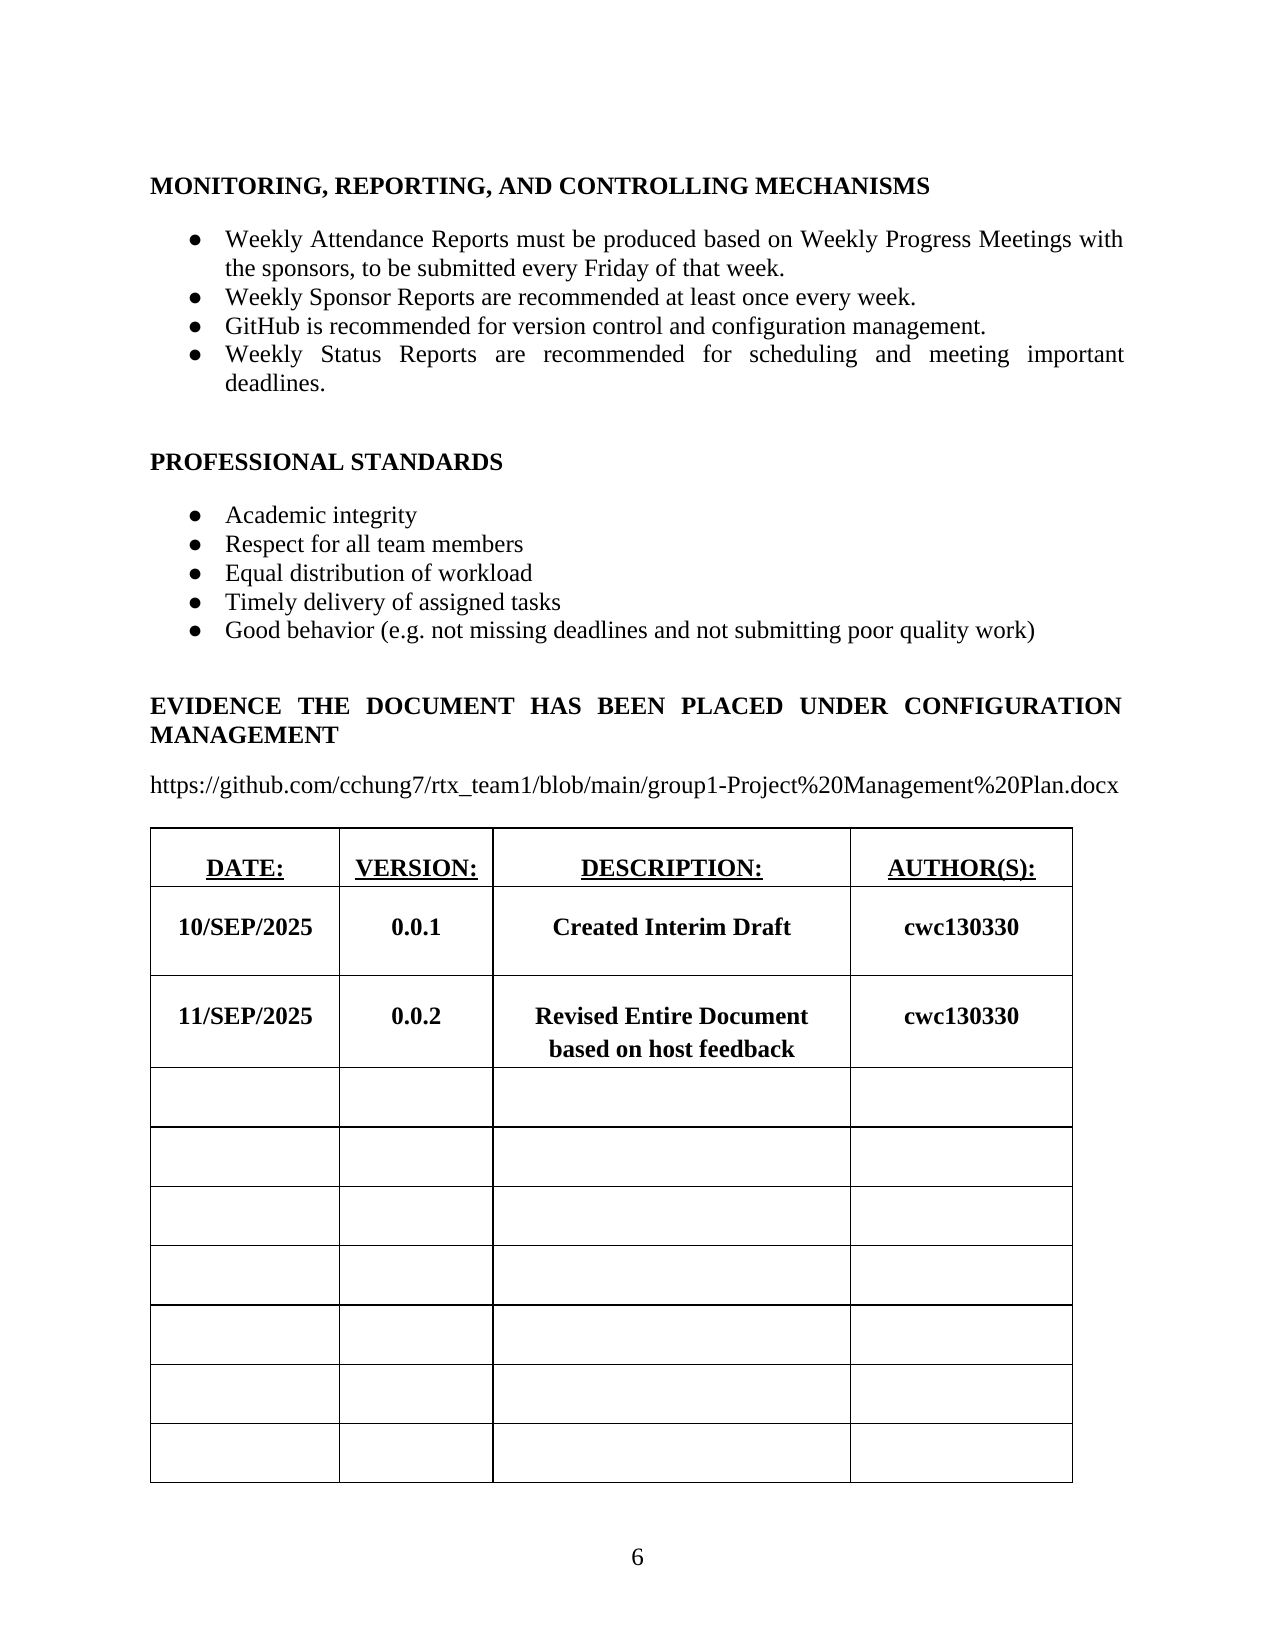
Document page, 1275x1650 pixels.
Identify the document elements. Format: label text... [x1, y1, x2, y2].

table_cell [151, 1187, 339, 1245]
table_cell [494, 1424, 850, 1482]
table_cell cwc130330 [851, 976, 1072, 1067]
table_cell [151, 1068, 339, 1126]
table_cell [851, 1128, 1072, 1186]
table_cell 10/SEP/2025 [151, 887, 339, 975]
list Academic integrity [187, 500, 1125, 529]
table_cell [851, 1306, 1072, 1363]
table_cell 0.0.1 [340, 887, 492, 975]
text https://github.com/cchung7/rtx_team1/blob/main/group1-Project%20Management%20Plan.docx [150, 770, 1125, 798]
table_header DESCRIPTION: [494, 829, 850, 886]
subtitle PROFESSIONAL STANDARDS [150, 447, 1123, 475]
table_cell [151, 1365, 339, 1423]
list GitHub is recommended for version control and configuration management. [187, 311, 1125, 339]
table_cell [494, 1128, 850, 1186]
list Weekly Status Reports are recommended for scheduling and meeting important deadlines. [187, 339, 1125, 397]
table_cell [851, 1424, 1072, 1482]
table_cell [340, 1187, 492, 1245]
table_cell [851, 1068, 1072, 1126]
table_cell [340, 1306, 492, 1363]
subtitle MONITORING, REPORTING, AND CONTROLLING MECHANISMS [150, 171, 1123, 199]
table_cell [340, 1424, 492, 1482]
table_cell cwc130330 [851, 887, 1072, 975]
table_header DATE: [151, 829, 339, 886]
table_cell 0.0.2 [340, 976, 492, 1067]
table_cell [151, 1306, 339, 1363]
table_cell [340, 1246, 492, 1304]
table_header VERSION: [340, 829, 492, 886]
table_cell [494, 1365, 850, 1423]
table_cell [851, 1187, 1072, 1245]
subtitle EVIDENCE THE DOCUMENT HAS BEEN PLACED UNDER CONFIGURATION MANAGEMENT [150, 691, 1123, 749]
table_cell [494, 1068, 850, 1126]
table_header AUTHOR(S): [851, 829, 1072, 886]
list Respect for all team members [187, 529, 1125, 558]
table_cell 11/SEP/2025 [151, 976, 339, 1067]
table_cell Revised Entire Document based on host feedback [494, 976, 850, 1067]
list Equal distribution of workload [187, 558, 1125, 587]
table_cell Created Interim Draft [494, 887, 850, 975]
table_cell [494, 1246, 850, 1304]
table_cell [151, 1424, 339, 1482]
table_cell [340, 1128, 492, 1186]
table_cell [851, 1365, 1072, 1423]
table_cell [340, 1068, 492, 1126]
list Weekly Sponsor Reports are recommended at least once every week. [187, 282, 1125, 311]
table_cell [340, 1365, 492, 1423]
list Timely delivery of assigned tasks [187, 587, 1125, 615]
table_cell [151, 1246, 339, 1304]
table_cell [494, 1187, 850, 1245]
table_cell [851, 1246, 1072, 1304]
table_cell [494, 1306, 850, 1363]
list Weekly Attendance Reports must be produced based on Weekly Progress Meetings with the sponsors, to be submitted every Friday of that week. [187, 224, 1125, 282]
table_cell [151, 1128, 339, 1186]
list Good behavior (e.g. not missing deadlines and not submitting poor quality work) [187, 615, 1125, 644]
